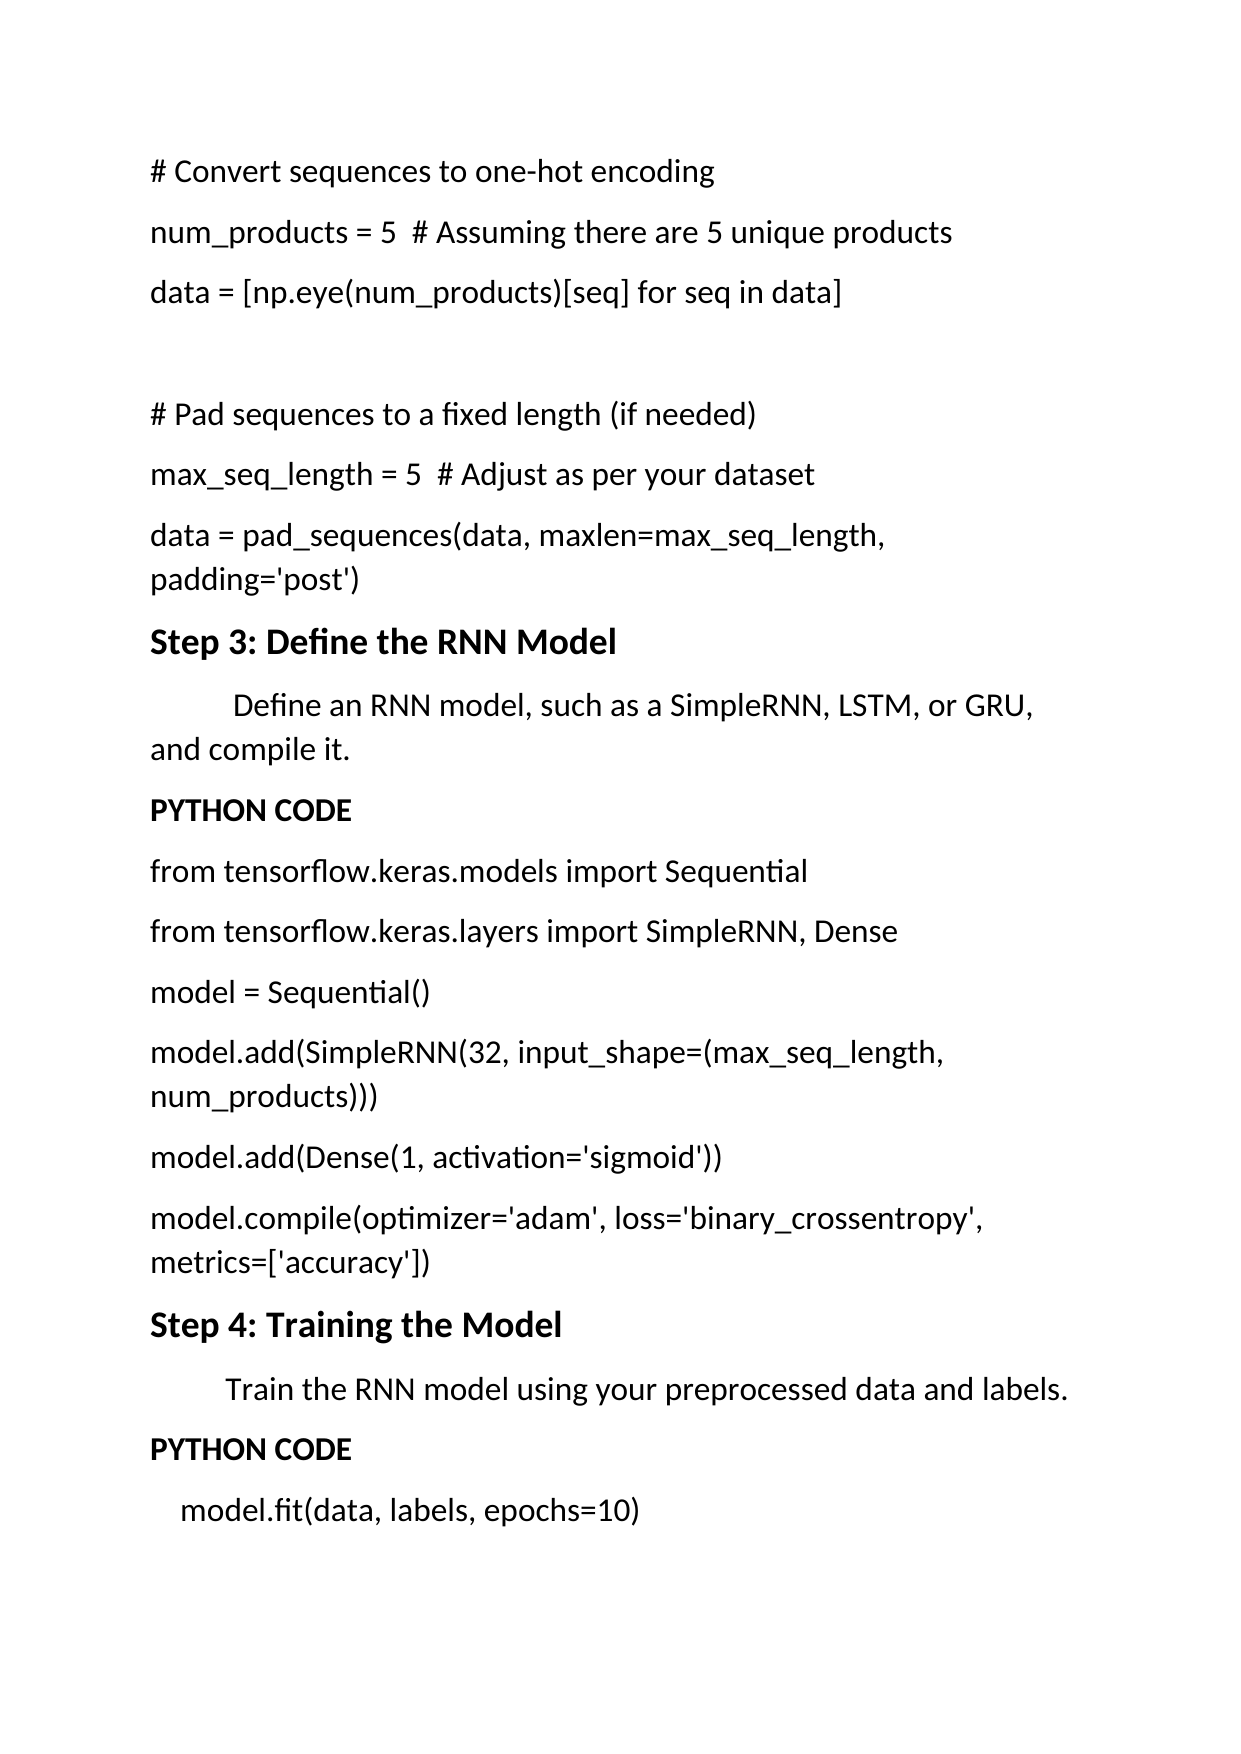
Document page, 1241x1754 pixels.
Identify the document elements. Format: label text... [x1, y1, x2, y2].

text Step 4: Training the Model [150, 1301, 1090, 1347]
text from tensorflow.keras.models import Sequential [150, 850, 1090, 890]
text model.add(Dense(1, activation='sigmoid')) [150, 1136, 1090, 1177]
text model.fit(data, labels, epochs=10) [150, 1489, 1090, 1529]
text num_products = 5 # Assuming there are 5 unique products [150, 211, 1090, 251]
text PYTHON CODE [150, 789, 1090, 830]
text max_seq_length = 5 # Adjust as per your dataset [150, 453, 1090, 494]
text Train the RNN model using your preprocessed data and labels. [150, 1367, 1090, 1408]
text PYTHON CODE [150, 1428, 1090, 1469]
text Step 3: Define the RNN Model [150, 618, 1090, 664]
text # Convert sequences to one-hot encoding [150, 150, 1090, 191]
text data = [np.eye(num_products)[seq] for seq in data] [150, 271, 1090, 312]
text model.add(SimpleRNN(32, input_shape=(max_seq_length, num_products))) [150, 1032, 1090, 1116]
text # Pad sequences to a fixed length (if needed) [150, 392, 1090, 433]
text Define an RNN model, such as a SimpleRNN, LSTM, or GRU, and compile it. [150, 684, 1090, 769]
text model.compile(optimizer='adam', loss='binary_crossentropy', metrics=['accuracy']) [150, 1197, 1090, 1281]
text data = pad_sequences(data, maxlen=max_seq_length, padding='post') [150, 514, 1090, 598]
text from tensorflow.keras.layers import SimpleRNN, Dense [150, 910, 1090, 951]
text model = Sequential() [150, 971, 1090, 1012]
